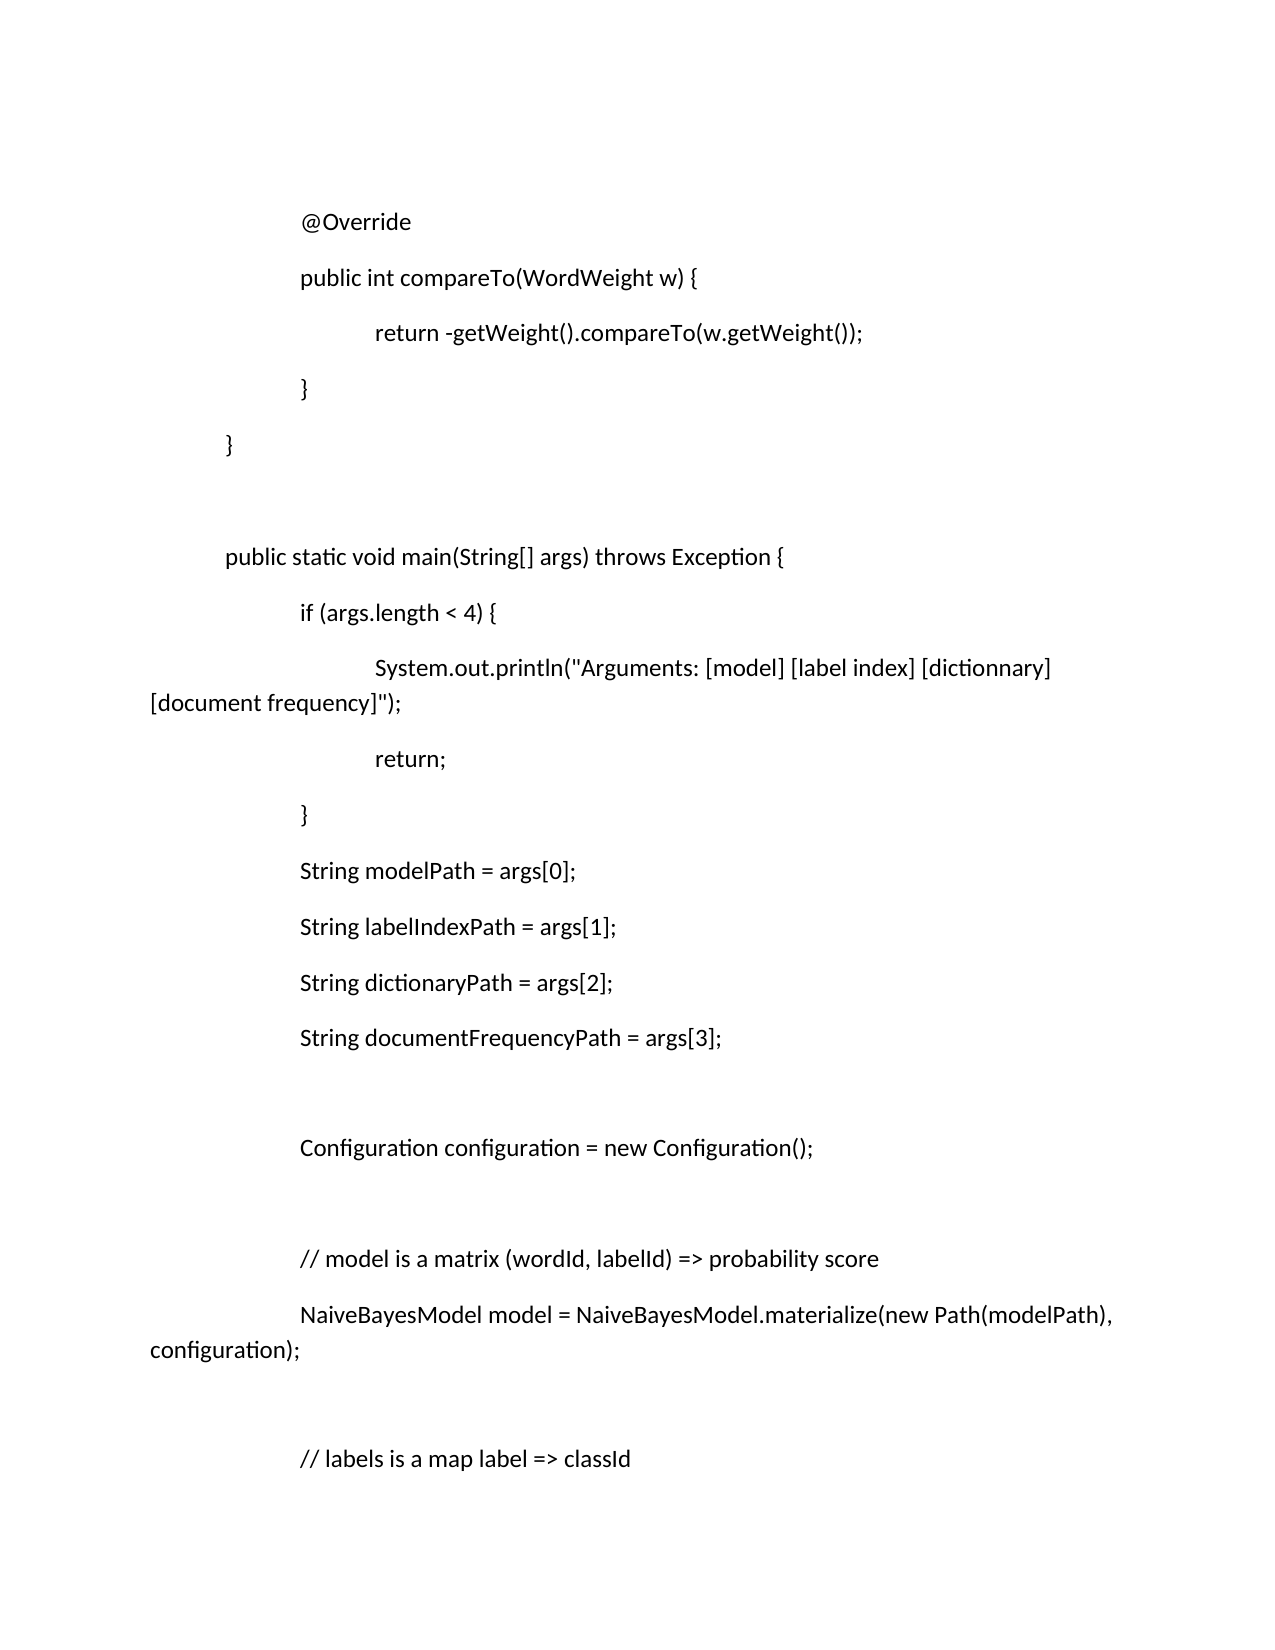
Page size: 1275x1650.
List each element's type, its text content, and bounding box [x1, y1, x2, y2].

text String documentFrequencyPath = args[3]; [150, 1022, 1125, 1053]
text public int compareTo(WordWeight w) { [150, 262, 1125, 292]
text @Override [150, 206, 1125, 236]
text // labels is a map label => classId [150, 1443, 1125, 1474]
text public static void main(String[] args) throws Exception { [150, 541, 1125, 571]
text System.out.println("Arguments: [model] [label index] [dictionnary] [document frequency]"); [150, 652, 1125, 718]
text return -getWeight().compareTo(w.getWeight()); [150, 317, 1125, 348]
text NaiveBayesModel model = NaiveBayesModel.materialize(new Path(modelPath), configuration); [150, 1299, 1125, 1365]
text // model is a matrix (wordId, labelId) => probability score [150, 1243, 1125, 1274]
text Configuration configuration = new Configuration(); [150, 1132, 1125, 1162]
text } [150, 429, 1125, 460]
text if (args.length < 4) { [150, 597, 1125, 627]
text return; [150, 743, 1125, 774]
text String modelPath = args[0]; [150, 855, 1125, 886]
text } [150, 373, 1125, 404]
text String dictionaryPath = args[2]; [150, 967, 1125, 997]
text } [150, 799, 1125, 830]
text String labelIndexPath = args[1]; [150, 911, 1125, 941]
